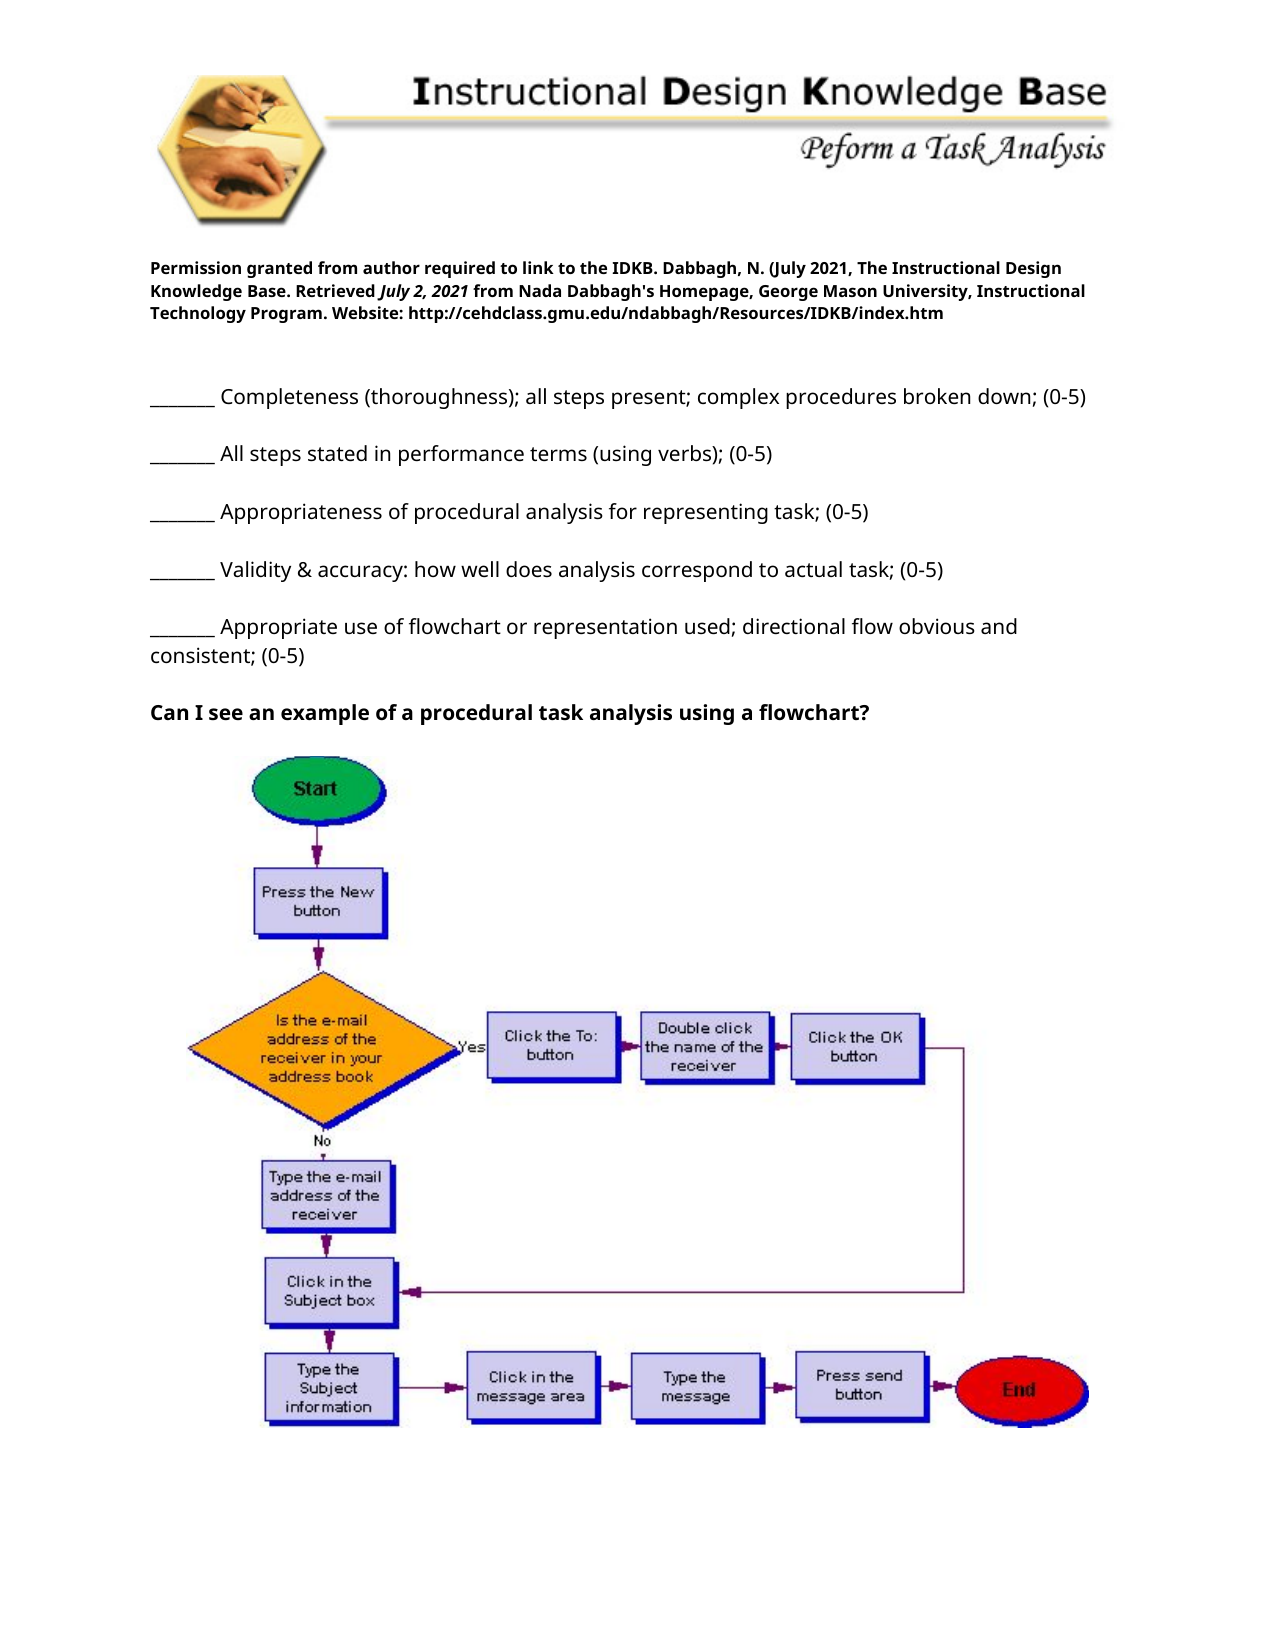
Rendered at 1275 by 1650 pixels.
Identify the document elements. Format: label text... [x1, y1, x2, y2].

text _______ Appropriateness of procedural analysis for representing task; (0-5) [150, 497, 1125, 526]
text _______ All steps stated in performance terms (using verbs); (0-5) [150, 439, 1125, 468]
text _______ Completeness (thoroughness); all steps present; complex procedures broken down; (0-5) [150, 382, 1125, 410]
text _______ Appropriate use of flowchart or representation used; directional flow obvious and consistent; (0-5) [150, 612, 1125, 669]
text _______ Validity & accuracy: how well does analysis correspond to actual task; (0-5) [150, 555, 1125, 583]
picture [186, 756, 1089, 1428]
picture [150, 75, 1125, 228]
text Can I see an example of a procedural task analysis using a flowchart? [150, 698, 1125, 727]
